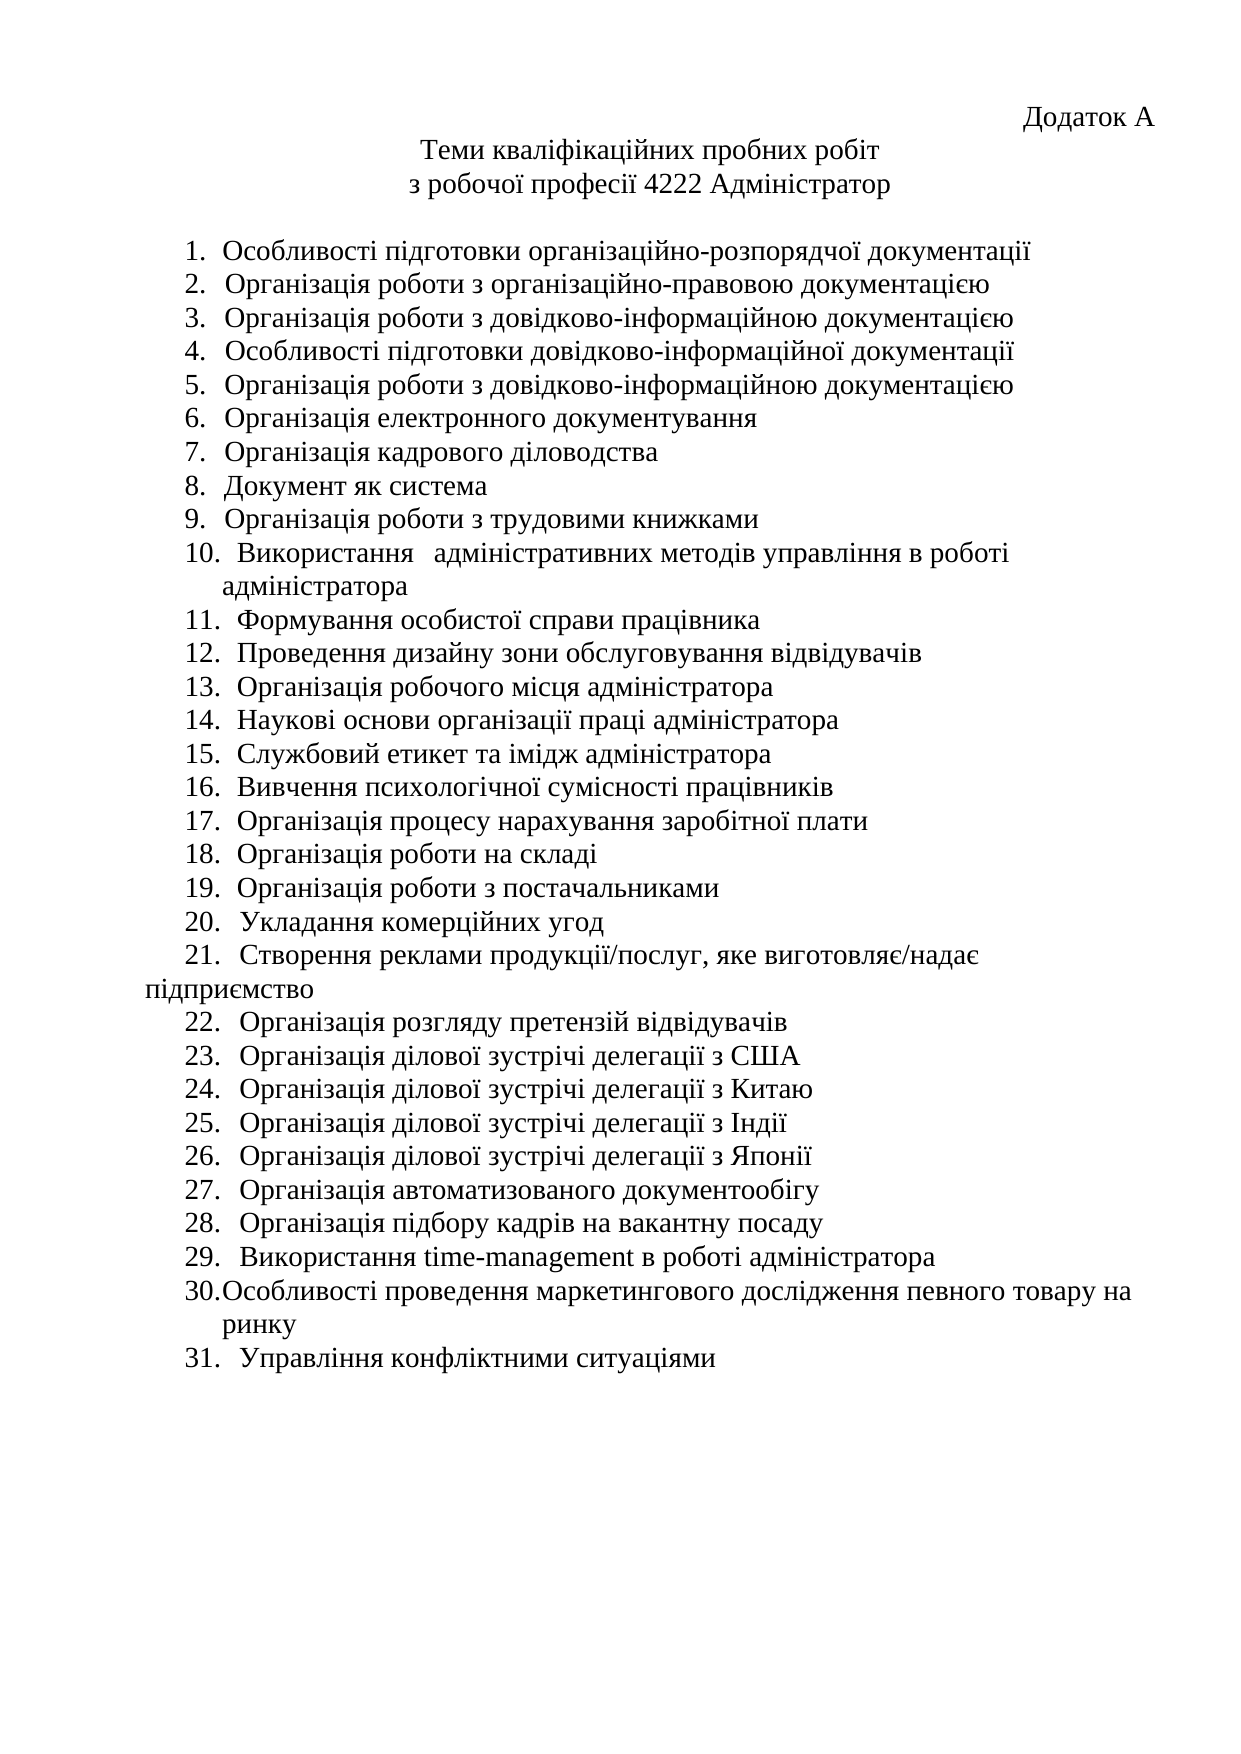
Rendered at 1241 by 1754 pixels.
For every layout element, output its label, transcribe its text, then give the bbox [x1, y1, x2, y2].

list Організація роботи з довідково-інформаційною документацією [145, 300, 1155, 333]
list Створення реклами продукції/послуг, яке виготовляє/надає підприємство [145, 937, 1155, 1004]
list Документ як система [145, 468, 1155, 501]
list Особливості підготовки організаційно-розпорядчої документації [145, 233, 1155, 266]
list Організація роботи з трудовими книжками [145, 501, 1155, 535]
list Організація роботи з організаційно-правовою документацією [145, 266, 1155, 300]
list Організація кадрового діловодства [145, 434, 1155, 468]
list Організація робочого місця адміністратора [145, 669, 1155, 702]
list Формування особистої справи працівника [145, 602, 1155, 635]
list Укладання комерційних угод [145, 904, 1155, 937]
list Проведення дизайну зони обслуговування відвідувачів [145, 635, 1155, 669]
list Організація роботи на складі [145, 837, 1155, 870]
list Використання time-management в роботі адміністратора [145, 1239, 1155, 1273]
text Додаток А [145, 99, 1155, 132]
text адміністратора [145, 568, 1155, 602]
list Особливості проведення маркетингового дослідження певного товару на ринку [184, 1273, 1155, 1340]
text Теми кваліфікаційних пробних робіт з робочої професії 4222 Адміністратор [145, 132, 1155, 199]
list Організація процесу нарахування заробітної плати [145, 803, 1155, 837]
list Організація ділової зустрічі делегації з США [145, 1038, 1155, 1071]
list Вивчення психологічної сумісності працівників [145, 769, 1155, 803]
list Організація ділової зустрічі делегації з Індії [145, 1105, 1155, 1138]
list Організація підбору кадрів на вакантну посаду [145, 1206, 1155, 1239]
list Організація ділової зустрічі делегації з Японії [145, 1138, 1155, 1172]
list Організація електронного документування [145, 401, 1155, 434]
list Особливості підготовки довідково-інформаційної документації [145, 333, 1155, 367]
list Організація роботи з постачальниками [145, 870, 1155, 904]
list Організація розгляду претензій відвідувачів [145, 1004, 1155, 1038]
list Організація автоматизованого документообігу [145, 1172, 1155, 1206]
list Використання адміністративних методів управління в роботі [145, 535, 1155, 568]
list Організація роботи з довідково-інформаційною документацією [145, 367, 1155, 401]
list Службовий етикет та імідж адміністратора [145, 736, 1155, 769]
list Управління конфліктними ситуаціями [145, 1340, 1155, 1373]
list Організація ділової зустрічі делегації з Китаю [145, 1071, 1155, 1105]
list Наукові основи організації праці адміністратора [145, 702, 1155, 736]
